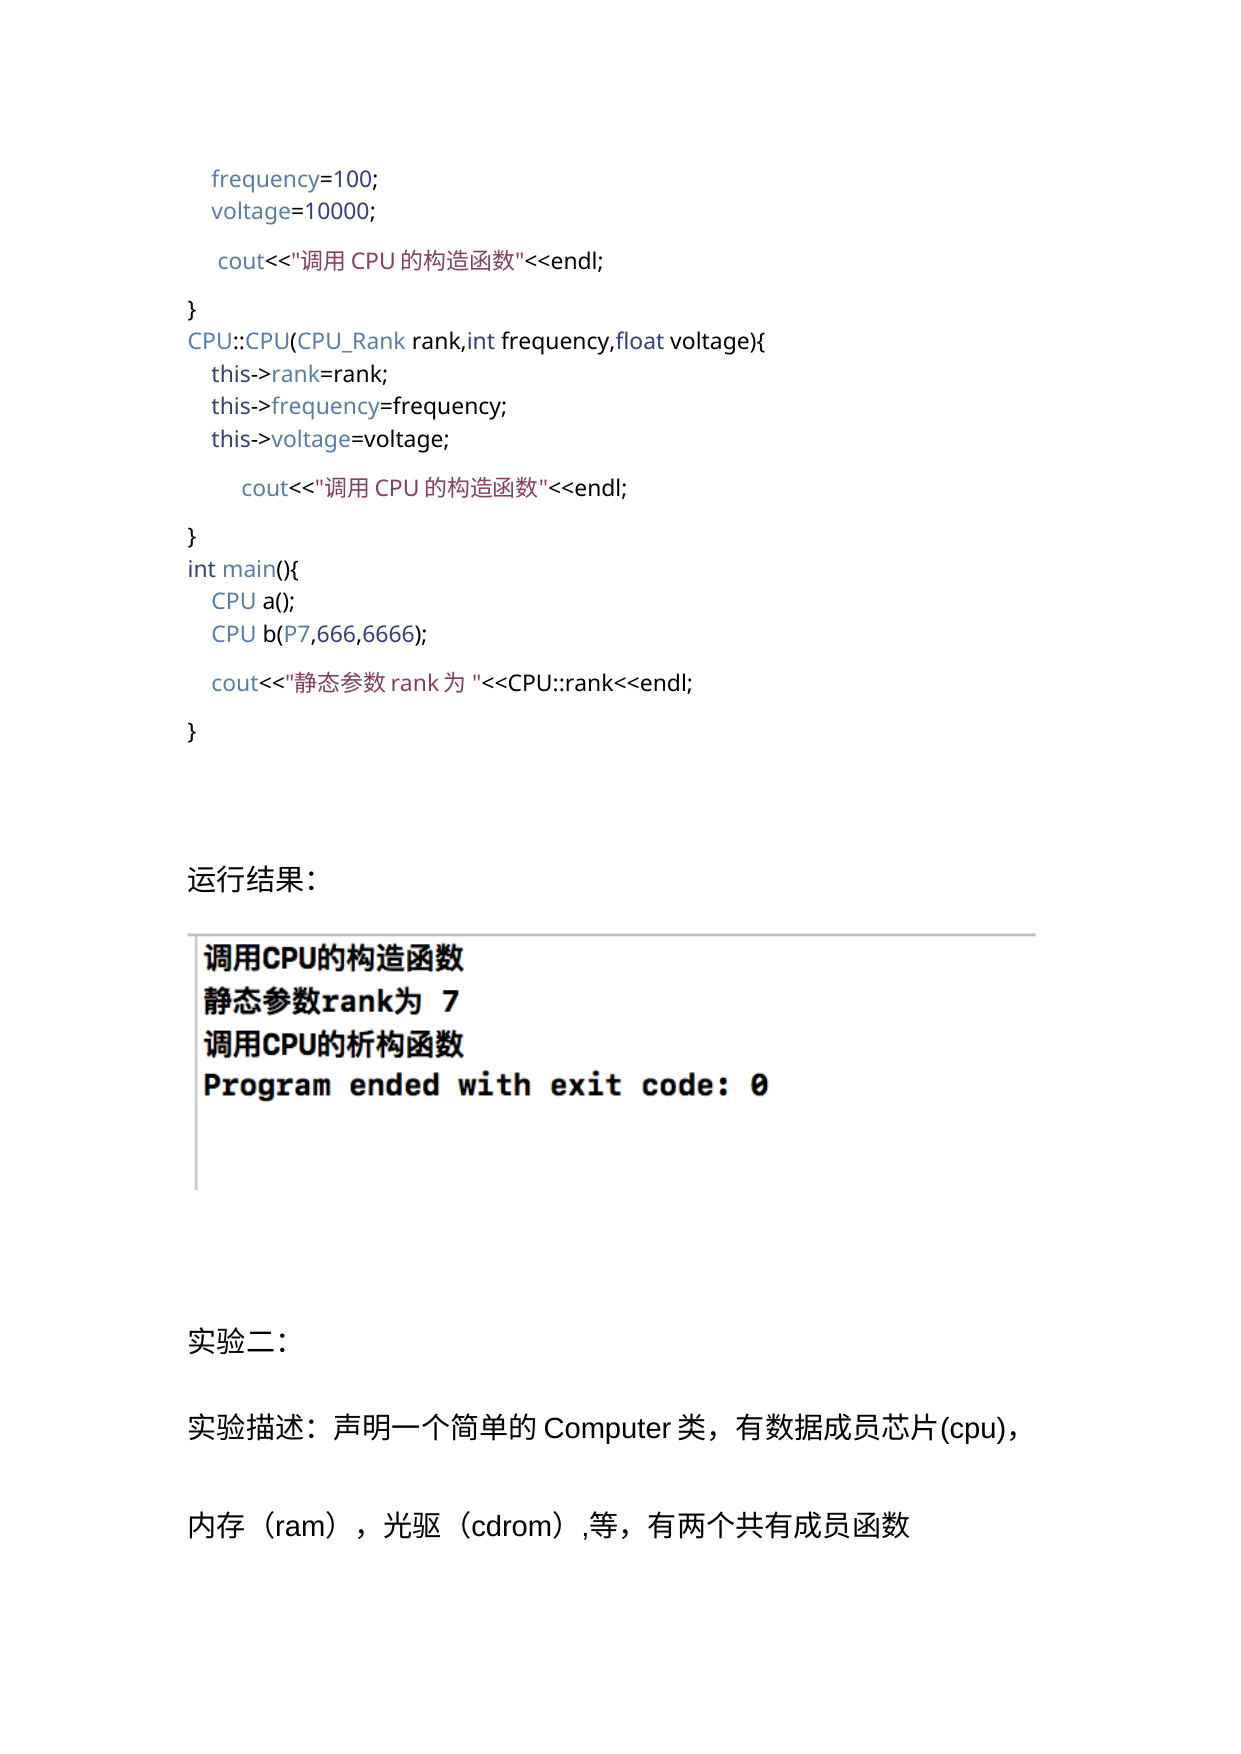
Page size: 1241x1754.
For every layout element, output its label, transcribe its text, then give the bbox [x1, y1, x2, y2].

text voltage=10000; [187, 194, 1053, 227]
text } [187, 519, 1053, 552]
text CPU::CPU(CPU_Rank rank,int frequency,float voltage){ [187, 324, 1053, 357]
text 运行结果： [187, 846, 1053, 911]
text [187, 1393, 1053, 1556]
text frequency=100; [187, 162, 1053, 194]
text } [187, 714, 1053, 747]
text 实验二： [187, 1307, 1053, 1372]
text cout<<"调用CPU的构造函数"<<endl; [187, 454, 1053, 519]
text this->frequency=frequency; [187, 389, 1053, 422]
text this->rank=rank; [187, 357, 1053, 389]
text CPU a(); [187, 584, 1053, 617]
text int main(){ [187, 552, 1053, 584]
picture [187, 931, 1036, 1190]
text cout<<"静态参数rank为 "<<CPU::rank<<endl; [187, 649, 1053, 714]
text CPU b(P7,666,6666); [187, 617, 1053, 649]
text this->voltage=voltage; [187, 422, 1053, 454]
text cout<<"调用CPU的构造函数"<<endl; [187, 227, 1053, 292]
text } [187, 292, 1053, 324]
